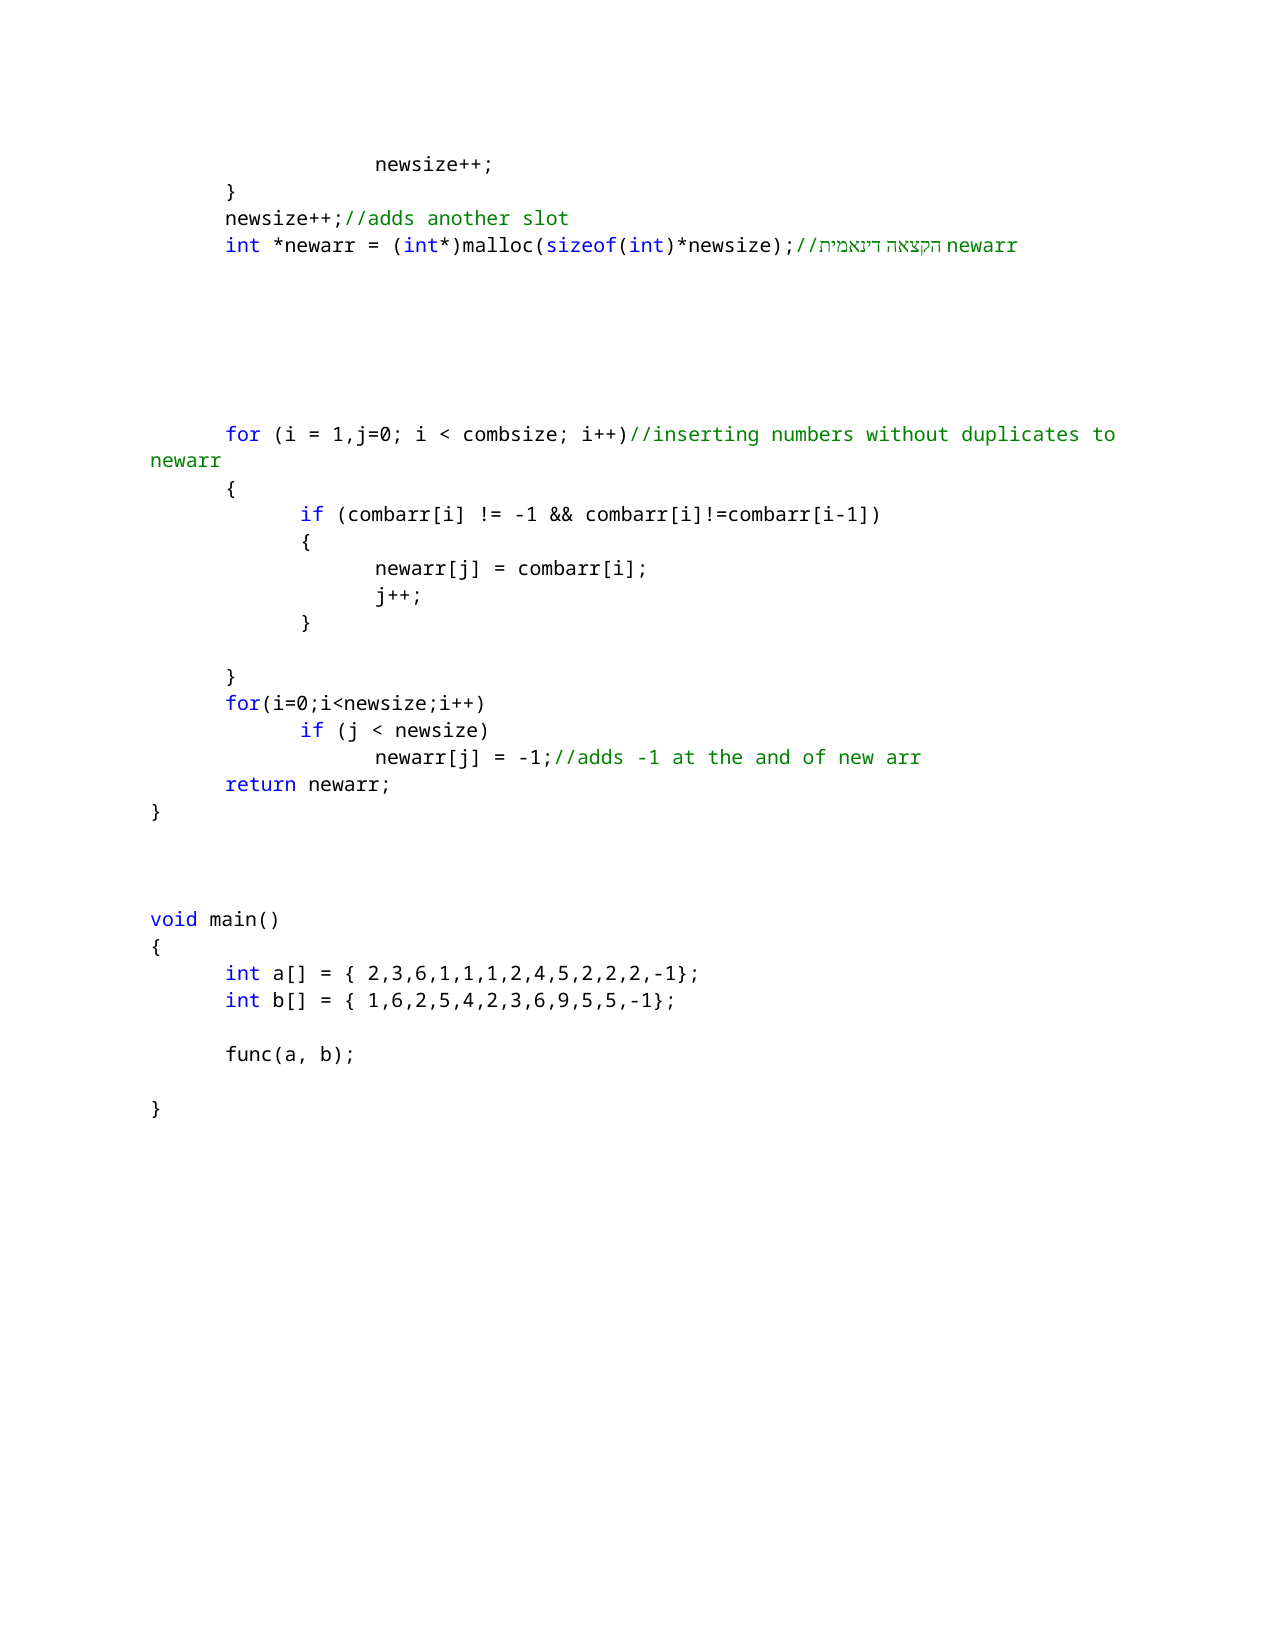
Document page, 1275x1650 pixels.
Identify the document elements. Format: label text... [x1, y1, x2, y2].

text newarr[j] = combarr[i]; [150, 555, 1125, 582]
text } [150, 663, 1125, 689]
text if (j < newsize) [150, 717, 1125, 743]
text { [150, 528, 1125, 555]
text for(i=0;i<newsize;i++) [150, 689, 1125, 717]
text newsize++; [150, 150, 1125, 177]
text } [150, 177, 1125, 204]
text func(a, b); [150, 1040, 1125, 1067]
text void main() [150, 905, 1125, 932]
text } [150, 1094, 1125, 1121]
text j++; [150, 582, 1125, 609]
text } [150, 609, 1125, 636]
text return newarr; [150, 771, 1125, 797]
text int a[] = { 2,3,6,1,1,1,2,4,5,2,2,2,-1}; [150, 959, 1125, 986]
text if (combarr[i] != -1 && combarr[i]!=combarr[i-1]) [150, 501, 1125, 528]
text } [150, 797, 1125, 824]
text int b[] = { 1,6,2,5,4,2,3,6,9,5,5,-1}; [150, 986, 1125, 1013]
text for (i = 1,j=0; i < combsize; i++)//inserting numbers without duplicates to newarr [150, 420, 1125, 474]
text newsize++;//adds another slot [150, 204, 1125, 231]
text int *newarr = (int*)malloc(sizeof(int)*newsize);//הקצאה דינאמית newarr [150, 231, 1125, 258]
text { [150, 474, 1125, 501]
text newarr[j] = -1;//adds -1 at the and of new arr [150, 743, 1125, 771]
text { [150, 932, 1125, 959]
